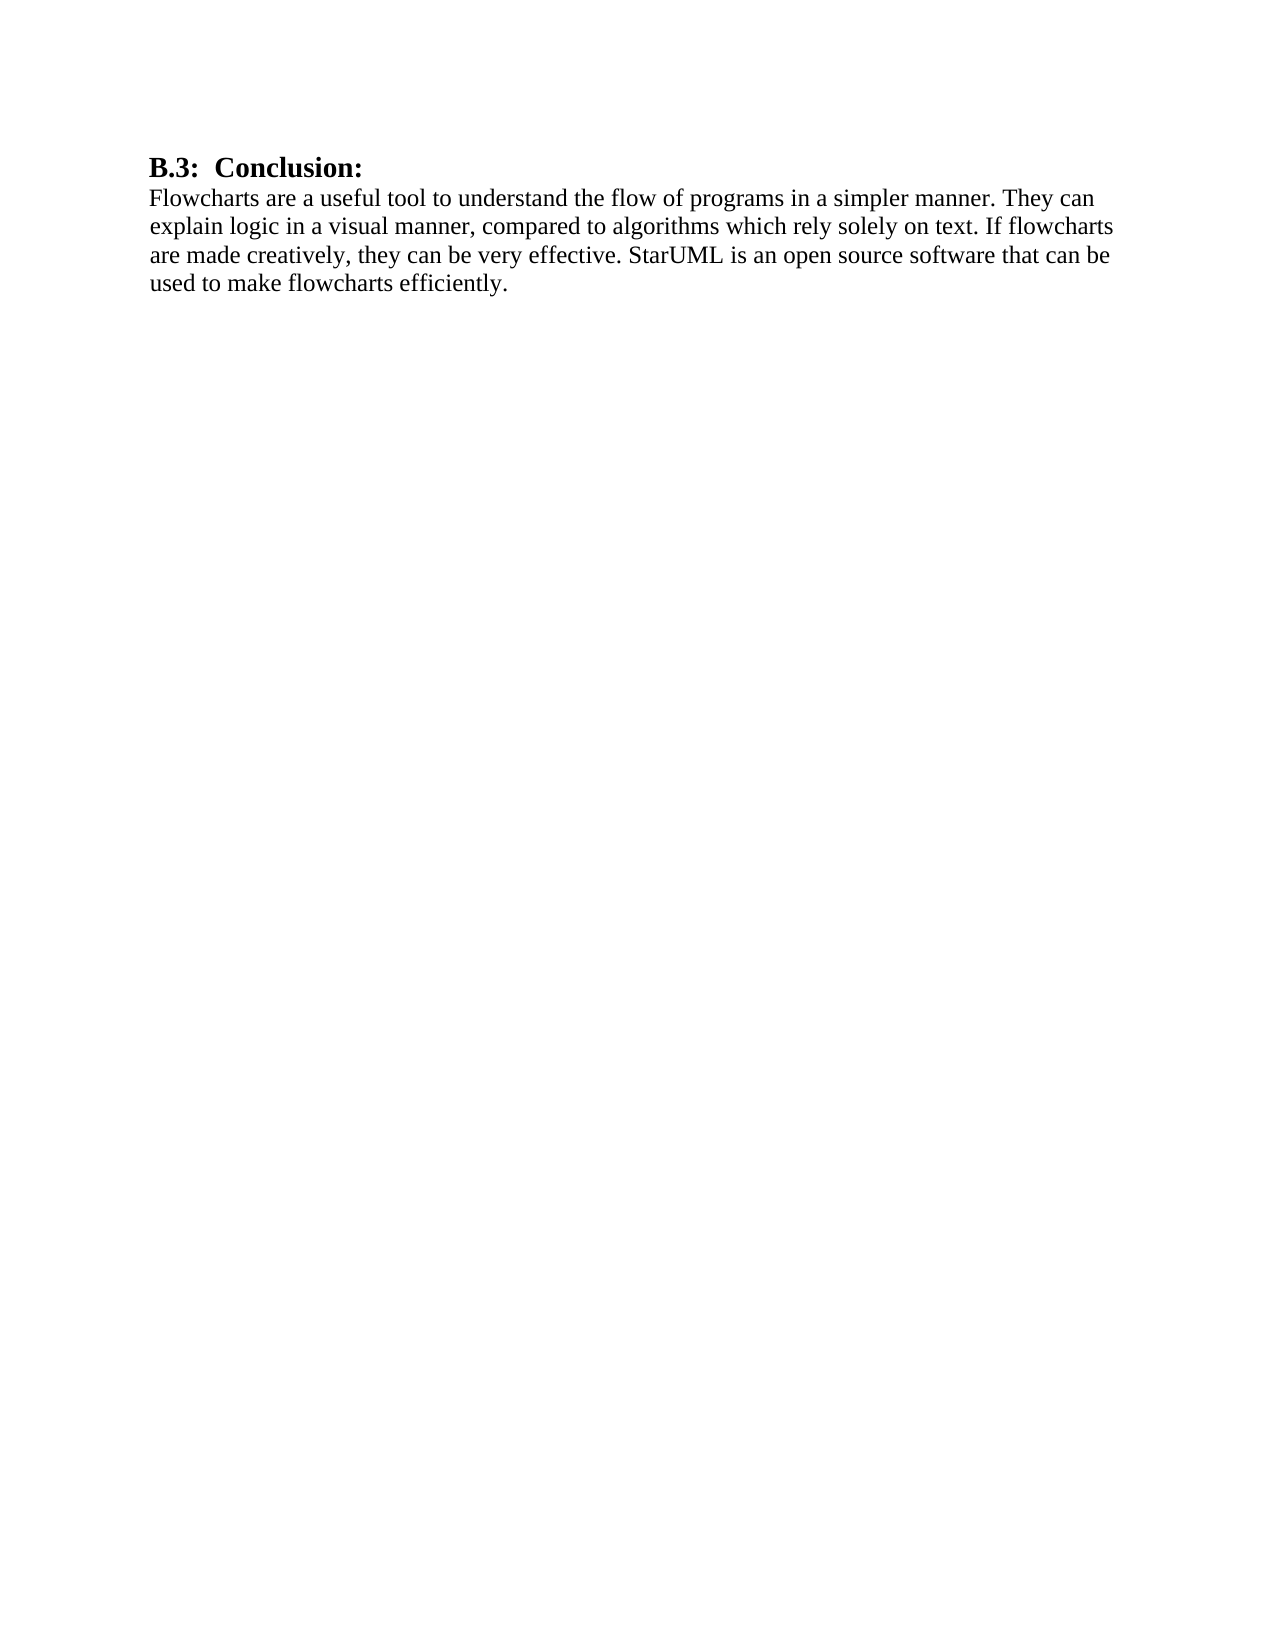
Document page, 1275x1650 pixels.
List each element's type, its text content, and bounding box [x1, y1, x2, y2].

text Flowcharts are a useful tool to understand the flow of programs in a simpler manner. They can explain logic in a visual manner, compared to algorithms which rely solely on text. If flowcharts are made creatively, they can be very effective. StarUML is an open source software that can be used to make flowcharts efficiently. [148, 184, 1125, 297]
subtitle B.3: Conclusion: [148, 150, 1126, 184]
